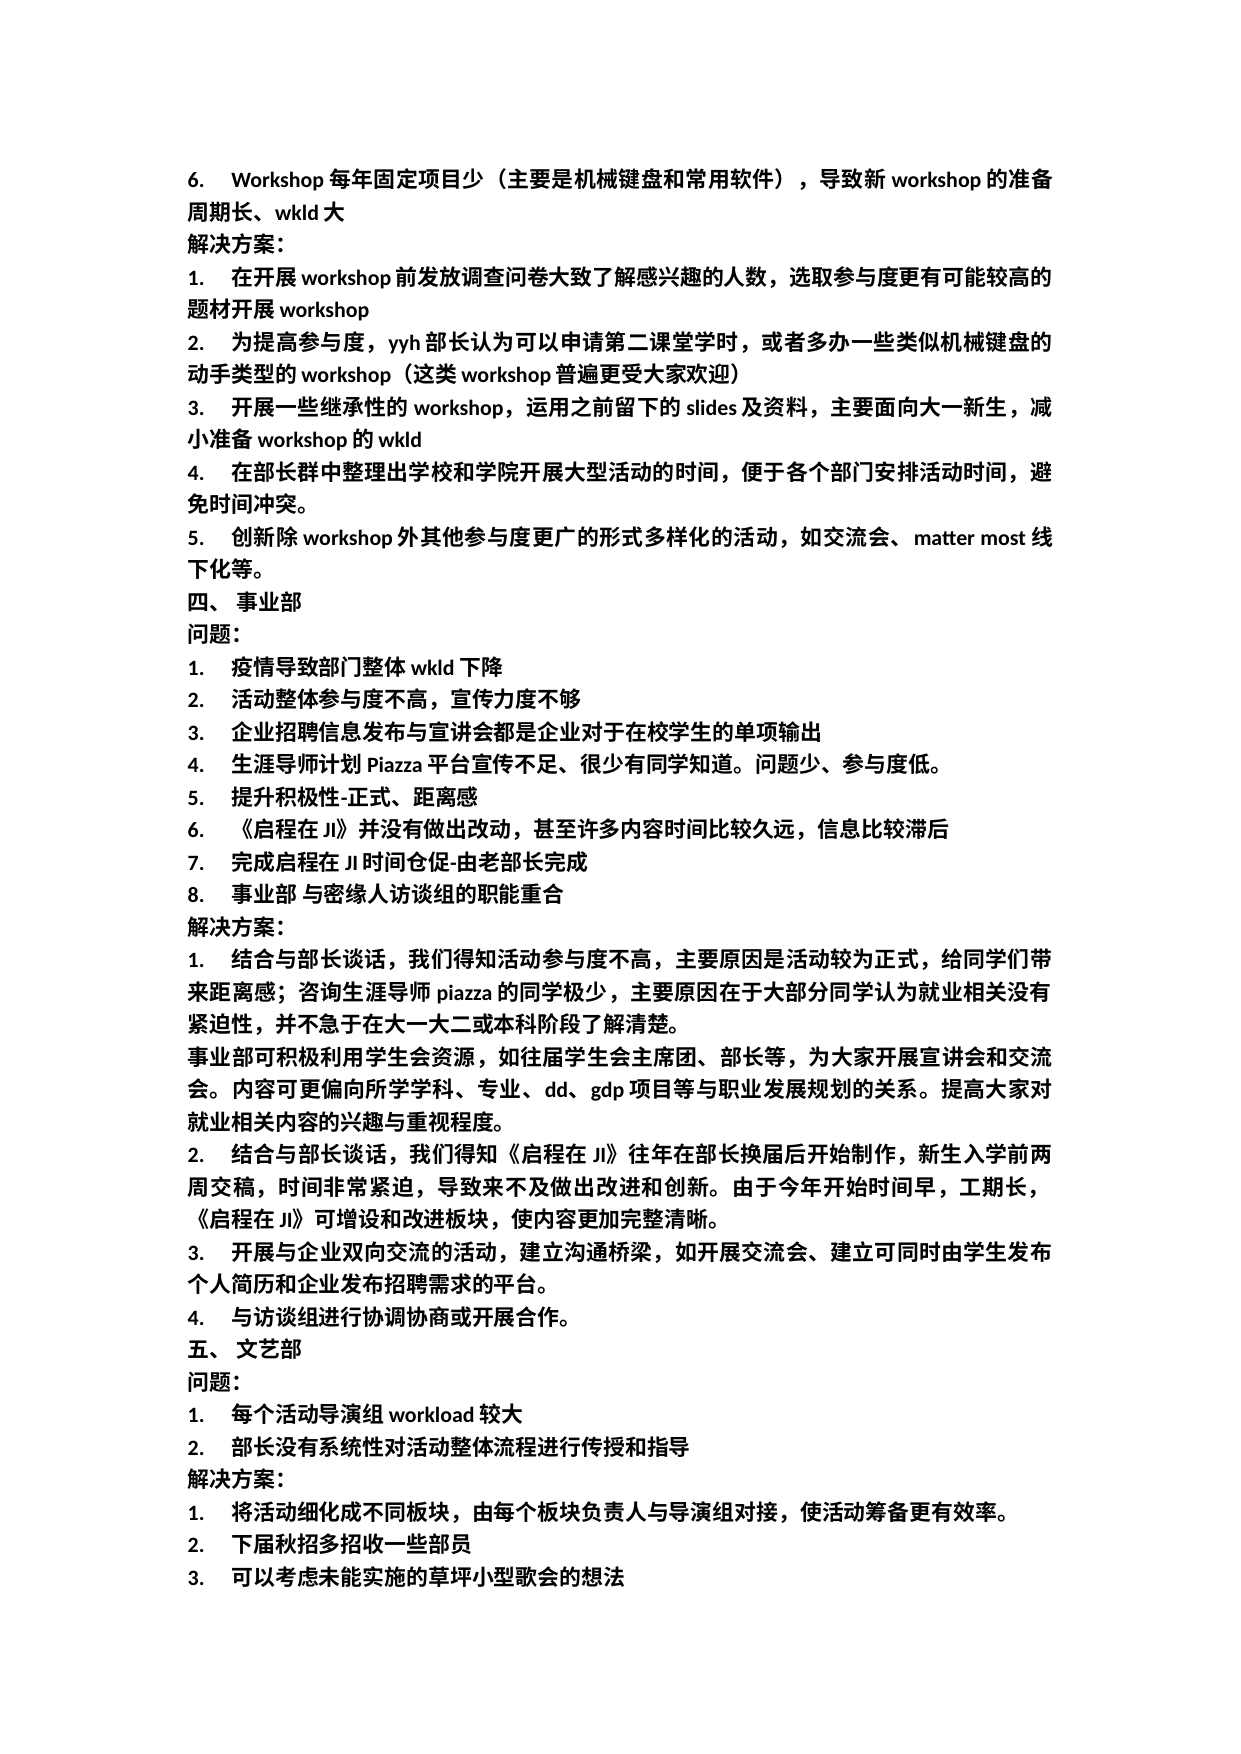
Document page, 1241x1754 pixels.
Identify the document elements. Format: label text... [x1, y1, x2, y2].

text 解决方案： [187, 1462, 1053, 1494]
text 五、 文艺部 [187, 1332, 1053, 1364]
text 4. 在部长群中整理出学校和学院开展大型活动的时间，便于各个部门安排活动时间，避免时间冲突。 [187, 454, 1053, 519]
text 3. 开展一些继承性的workshop，运用之前留下的slides及资料，主要面向大一新生，减小准备workshop的wkld [187, 389, 1053, 454]
text 问题： [187, 617, 1053, 649]
text 2. 下届秋招多招收一些部员 [187, 1527, 1053, 1559]
text 事业部可积极利用学生会资源，如往届学生会主席团、部长等，为大家开展宣讲会和交流会。内容可更偏向所学学科、专业、dd、gdp项目等与职业发展规划的关系。提高大家对就业相关内容的兴趣与重视程度。 [187, 1039, 1053, 1137]
text 1. 每个活动导演组workload较大 [187, 1397, 1053, 1429]
text 3. 企业招聘信息发布与宣讲会都是企业对于在校学生的单项输出 [187, 714, 1053, 747]
text 1. 在开展workshop前发放调查问卷大致了解感兴趣的人数，选取参与度更有可能较高的题材开展workshop [187, 259, 1053, 324]
text 5. 创新除workshop外其他参与度更广的形式多样化的活动，如交流会、matter most线下化等。 [187, 519, 1053, 584]
text 3. 可以考虑未能实施的草坪小型歌会的想法 [187, 1559, 1053, 1592]
text 7. 完成启程在JI时间仓促-由老部长完成 [187, 844, 1053, 877]
text 1. 将活动细化成不同板块，由每个板块负责人与导演组对接，使活动筹备更有效率。 [187, 1494, 1053, 1527]
text 解决方案： [187, 227, 1053, 259]
text 4. 与访谈组进行协调协商或开展合作。 [187, 1299, 1053, 1332]
text 3. 开展与企业双向交流的活动，建立沟通桥梁，如开展交流会、建立可同时由学生发布个人简历和企业发布招聘需求的平台。 [187, 1234, 1053, 1299]
text 4. 生涯导师计划Piazza平台宣传不足、很少有同学知道。问题少、参与度低。 [187, 747, 1053, 779]
text 8. 事业部 与密缘人访谈组的职能重合 [187, 877, 1053, 909]
text 6. Workshop每年固定项目少（主要是机械键盘和常用软件），导致新workshop的准备周期长、wkld大 [187, 162, 1053, 227]
text 2. 结合与部长谈话，我们得知《启程在JI》往年在部长换届后开始制作，新生入学前两周交稿，时间非常紧迫，导致来不及做出改进和创新。由于今年开始时间早，工期长，《启程在JI》可增设和改进板块，使内容更加完整清晰。 [187, 1137, 1053, 1234]
text 2. 活动整体参与度不高，宣传力度不够 [187, 682, 1053, 714]
text 2. 为提高参与度，yyh部长认为可以申请第二课堂学时，或者多办一些类似机械键盘的动手类型的workshop（这类workshop普遍更受大家欢迎） [187, 324, 1053, 389]
text 解决方案： [187, 909, 1053, 942]
text 四、 事业部 [187, 584, 1053, 617]
text 1. 结合与部长谈话，我们得知活动参与度不高，主要原因是活动较为正式，给同学们带来距离感；咨询生涯导师piazza的同学极少，主要原因在于大部分同学认为就业相关没有紧迫性，并不急于在大一大二或本科阶段了解清楚。 [187, 942, 1053, 1039]
text 1. 疫情导致部门整体wkld下降 [187, 649, 1053, 682]
text 2. 部长没有系统性对活动整体流程进行传授和指导 [187, 1429, 1053, 1462]
text 问题： [187, 1364, 1053, 1397]
text 6. 《启程在JI》并没有做出改动，甚至许多内容时间比较久远，信息比较滞后 [187, 812, 1053, 844]
text 5. 提升积极性-正式、距离感 [187, 779, 1053, 812]
